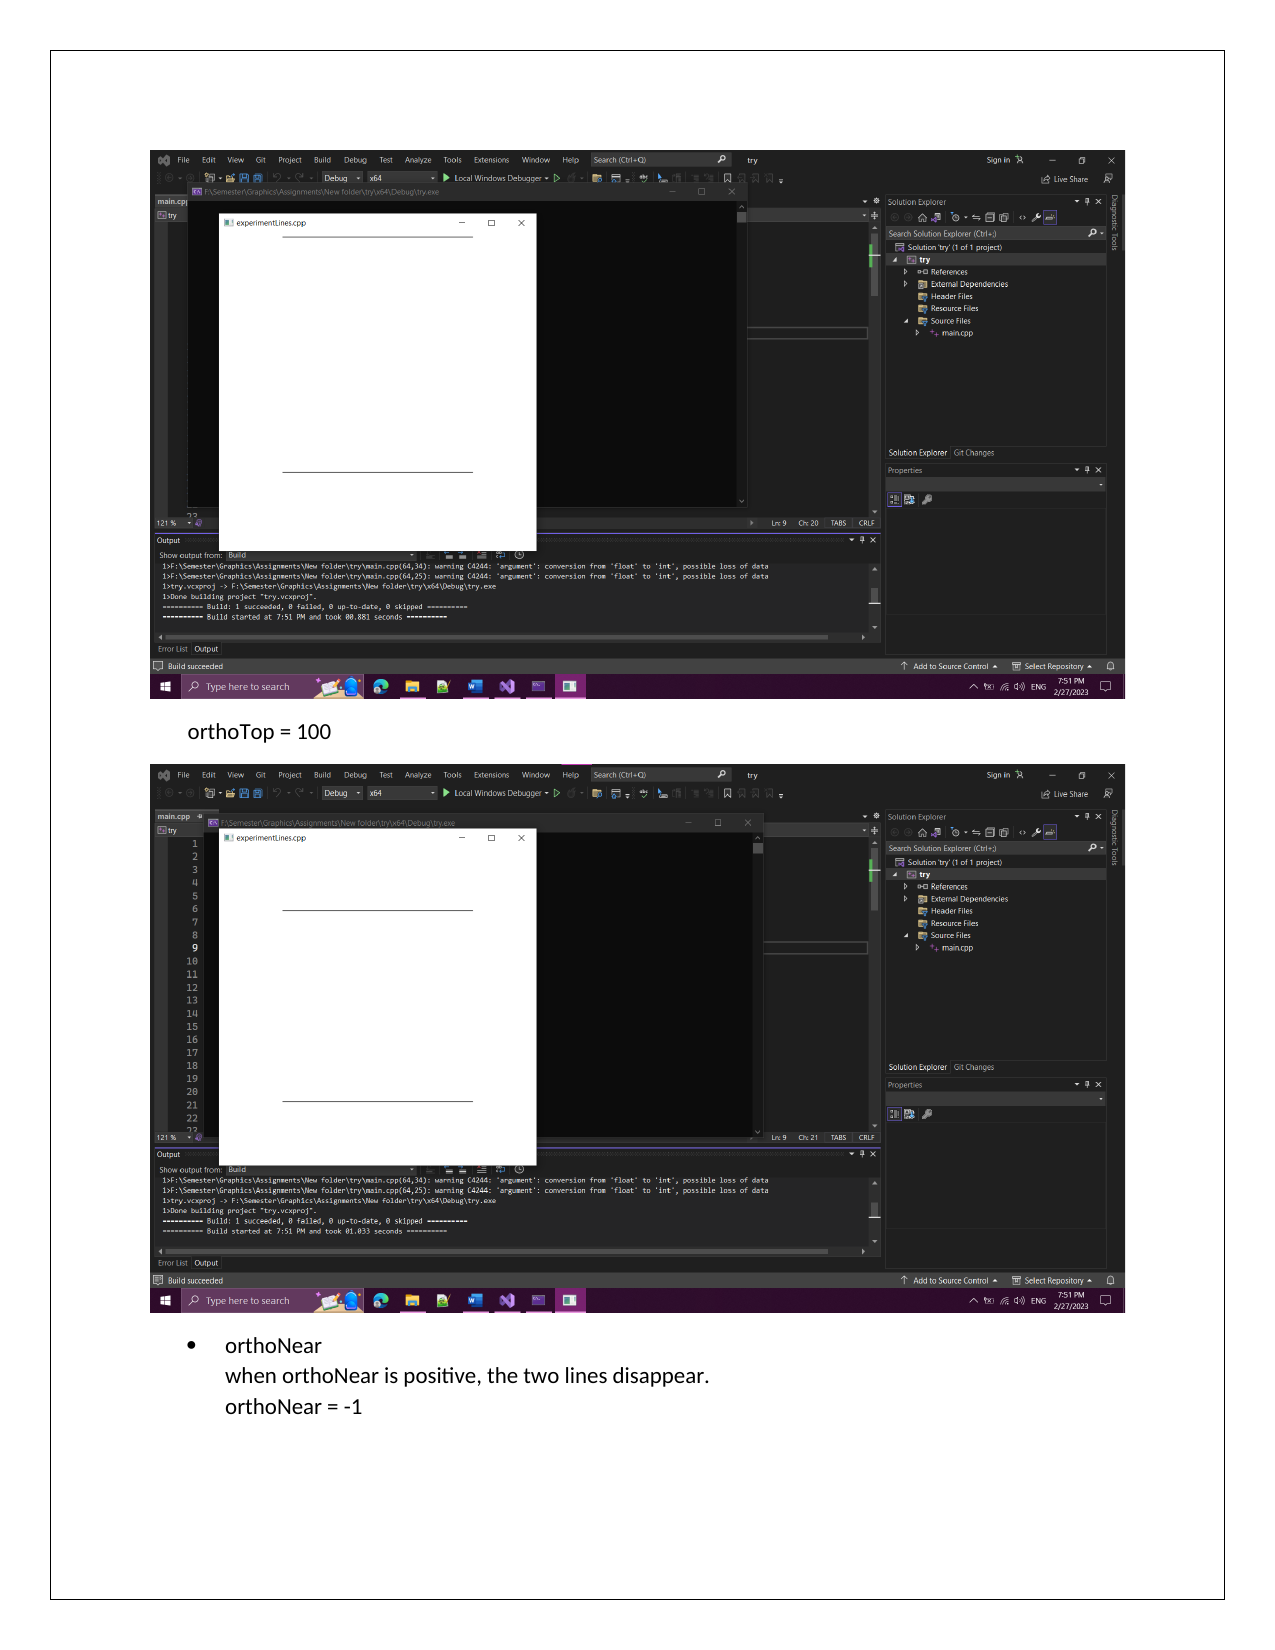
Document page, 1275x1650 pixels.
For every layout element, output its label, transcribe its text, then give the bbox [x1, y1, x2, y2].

text orthoTop = 100 [150, 717, 1125, 745]
picture [150, 764, 1125, 1313]
picture [150, 150, 1125, 699]
list orthoNear = -1 [225, 1392, 1125, 1420]
list orthoNear [187, 1331, 1125, 1359]
list when orthoNear is positive, the two lines disappear. [225, 1362, 1125, 1390]
